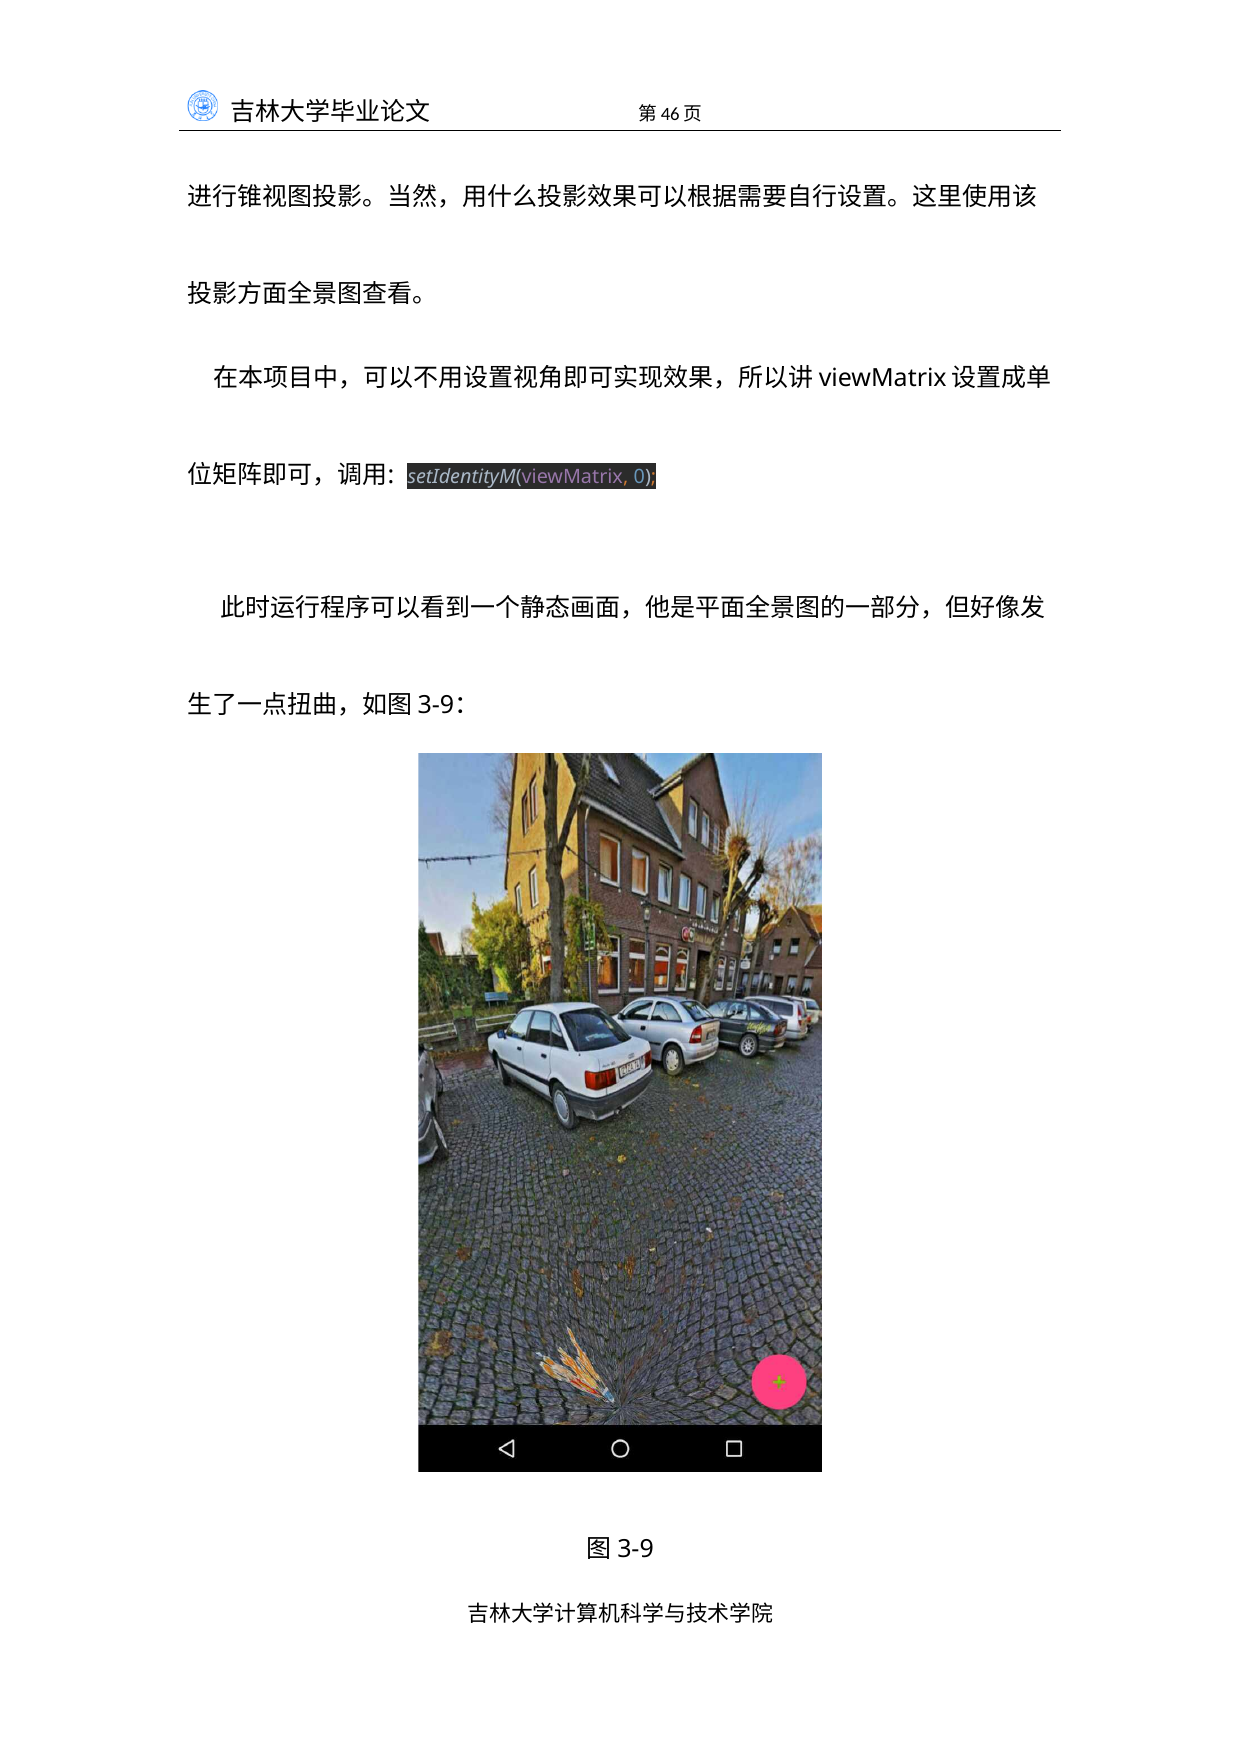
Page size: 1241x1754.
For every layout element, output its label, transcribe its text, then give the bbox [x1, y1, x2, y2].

picture [418, 753, 822, 1472]
text 在本项目中，可以不用设置视角即可实现效果，所以讲viewMatrix设置成单位矩阵即可，调用: setIdentityM(viewMatrix, 0); [187, 343, 1053, 505]
picture [187, 90, 218, 121]
text 此时运行程序可以看到一个静态画面，他是平面全景图的一部分，但好像发生了一点扭曲，如图3-9： [187, 573, 1053, 735]
text 图 3-9 [187, 1514, 1053, 1579]
text 进行锥视图投影。当然，用什么投影效果可以根据需要自行设置。这里使用该投影方面全景图查看。 [187, 162, 1053, 324]
